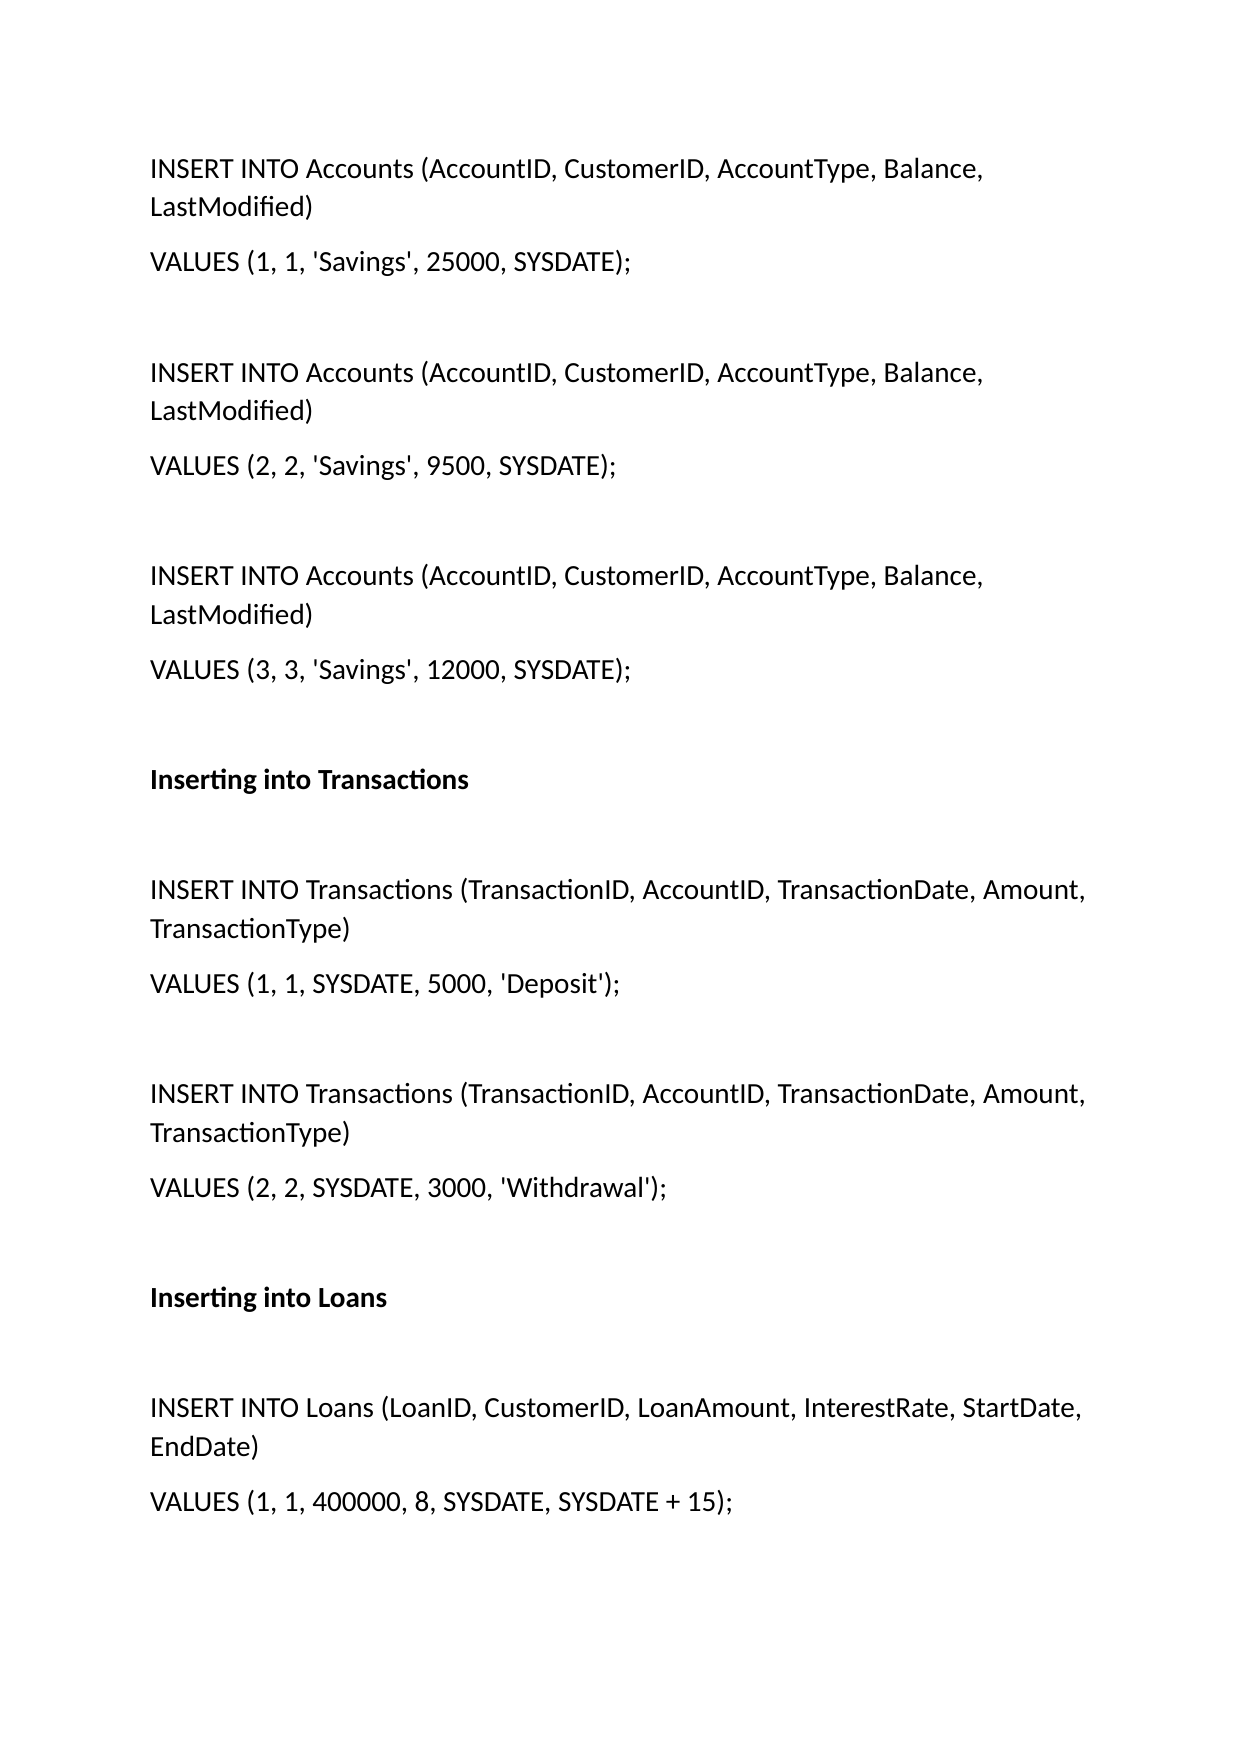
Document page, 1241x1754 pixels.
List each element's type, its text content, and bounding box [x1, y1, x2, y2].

text VALUES (1, 1, 'Savings', 25000, SYSDATE); [150, 243, 1090, 279]
text INSERT INTO Accounts (AccountID, CustomerID, AccountType, Balance, LastModified) [150, 150, 1090, 224]
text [150, 1389, 1090, 1463]
text INSERT INTO Transactions (TransactionID, AccountID, TransactionDate, Amount, TransactionType) [150, 1075, 1090, 1149]
text INSERT INTO Accounts (AccountID, CustomerID, AccountType, Balance, LastModified) [150, 557, 1090, 632]
text VALUES (2, 2, SYSDATE, 3000, 'Withdrawal'); [150, 1169, 1090, 1204]
text Inserting into Loans [150, 1279, 1090, 1314]
text INSERT INTO Accounts (AccountID, CustomerID, AccountType, Balance, LastModified) [150, 354, 1090, 428]
text VALUES (1, 1, SYSDATE, 5000, 'Deposit'); [150, 965, 1090, 1001]
text INSERT INTO Transactions (TransactionID, AccountID, TransactionDate, Amount, TransactionType) [150, 871, 1090, 946]
text VALUES (2, 2, 'Savings', 9500, SYSDATE); [150, 447, 1090, 483]
text VALUES (3, 3, 'Savings', 12000, SYSDATE); [150, 651, 1090, 687]
text VALUES (1, 1, 400000, 8, SYSDATE, SYSDATE + 15); [150, 1483, 1090, 1518]
text Inserting into Transactions [150, 761, 1090, 797]
